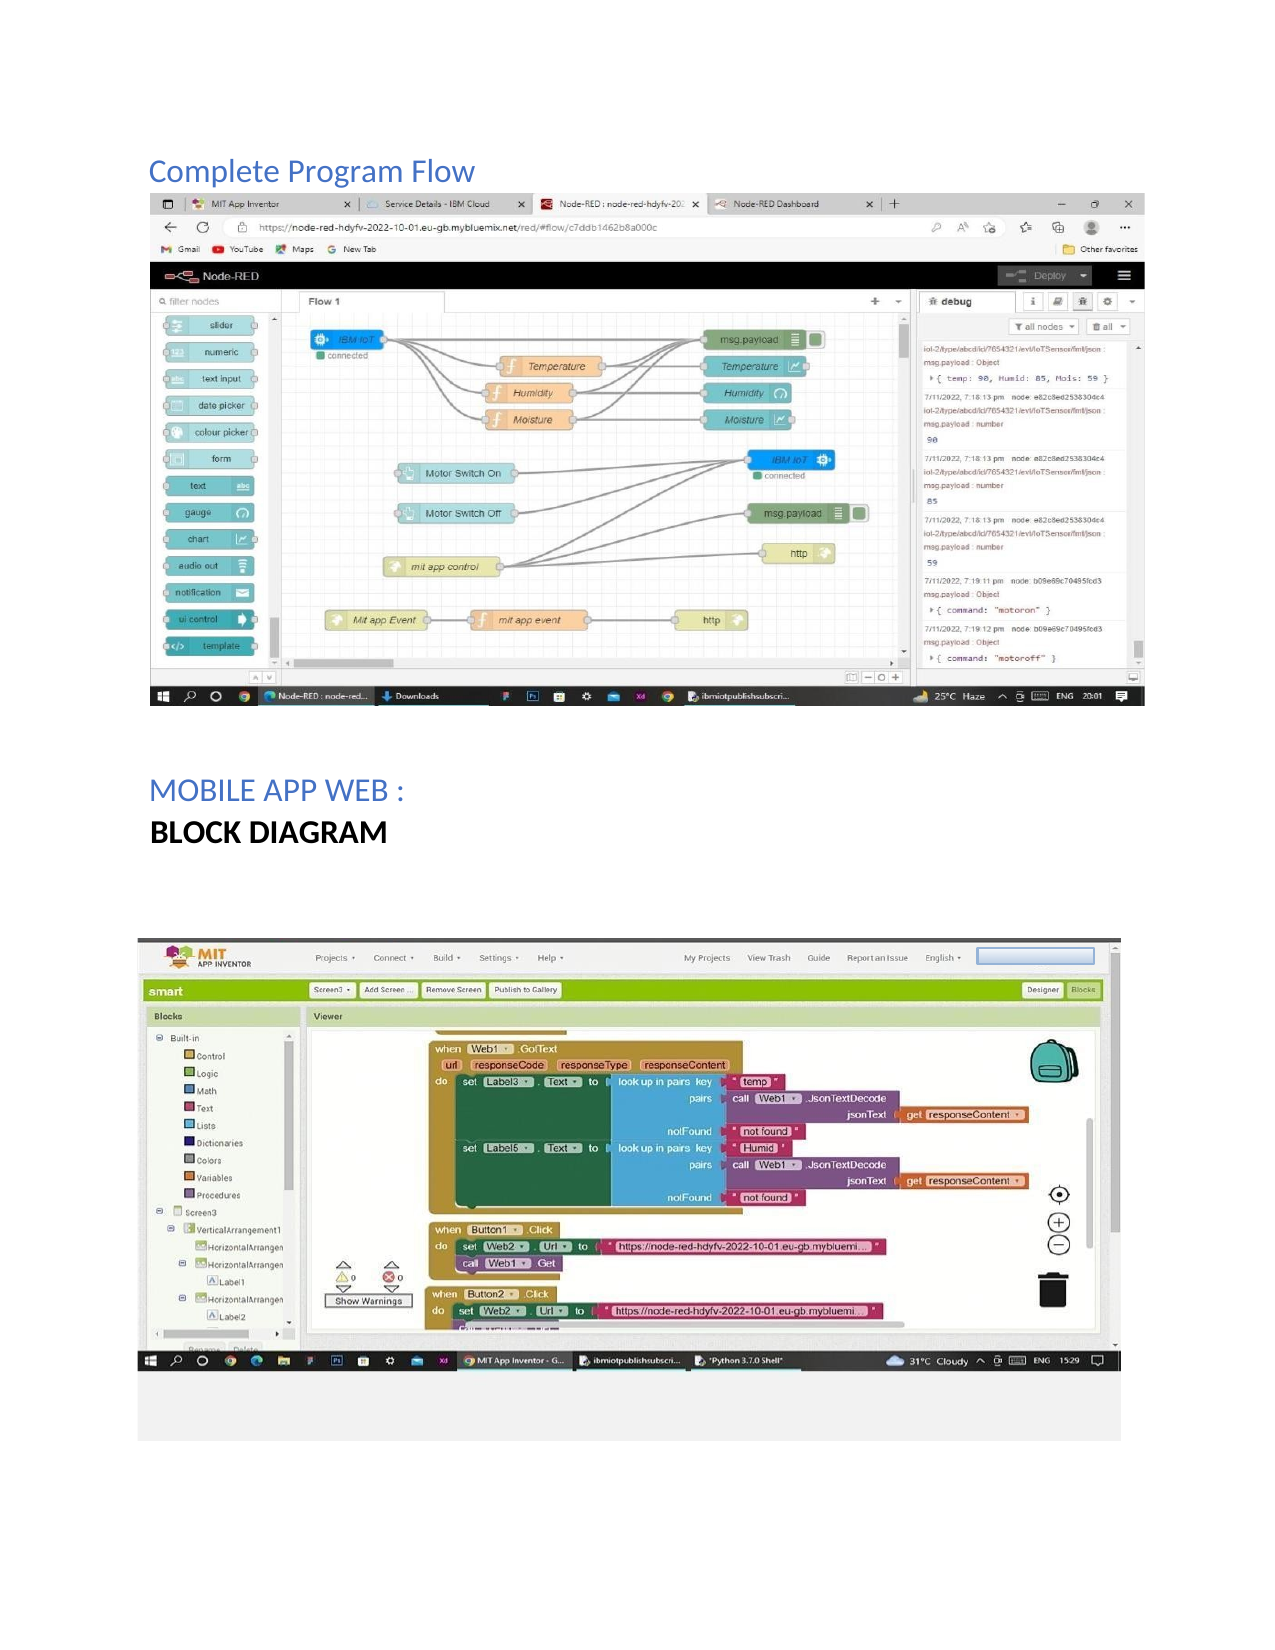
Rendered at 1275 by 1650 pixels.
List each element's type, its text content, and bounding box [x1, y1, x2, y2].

subtitle Complete Program Flow [148, 150, 1208, 191]
picture [137, 938, 1121, 1441]
text MOBILE APP WEB : [148, 769, 1208, 809]
text BLOCK DIAGRAM [150, 812, 1208, 852]
picture [150, 193, 1145, 706]
